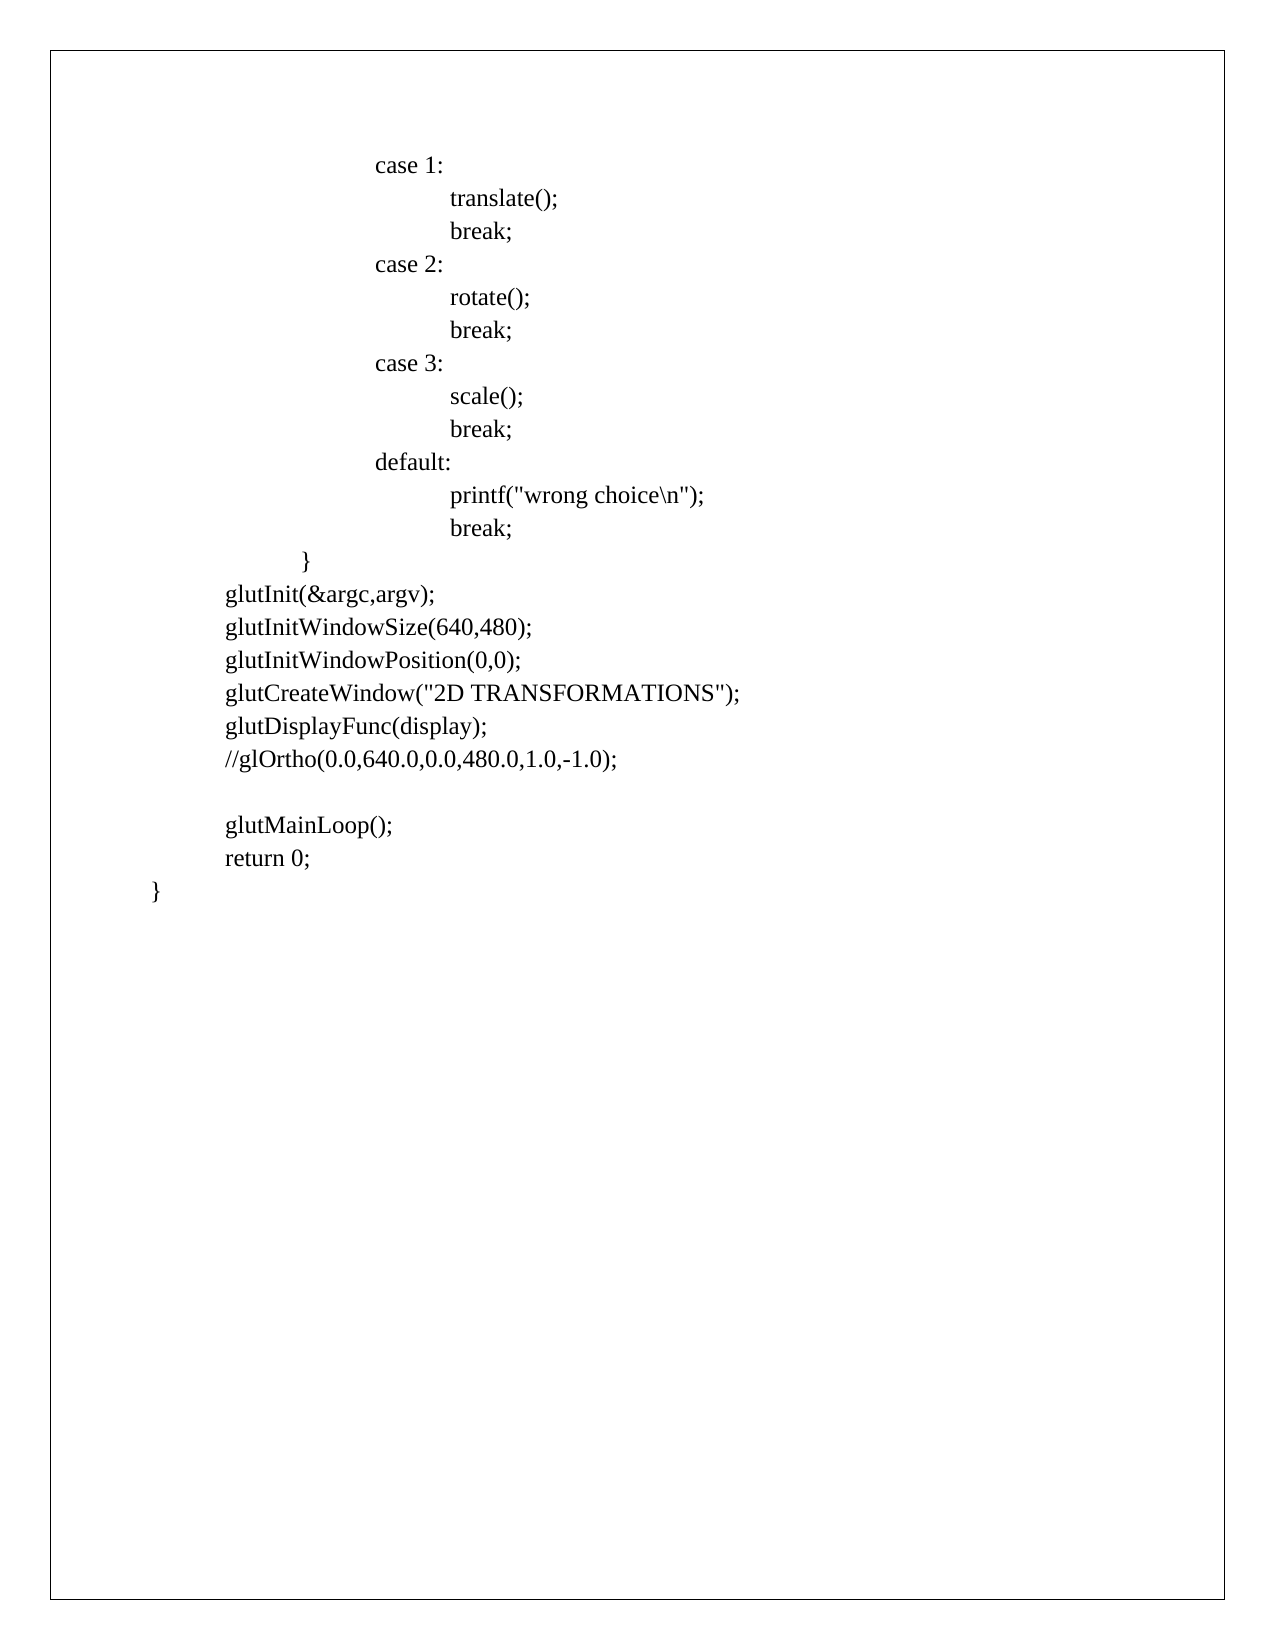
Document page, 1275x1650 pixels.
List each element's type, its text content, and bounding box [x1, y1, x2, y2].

text } [150, 546, 1125, 575]
text default: [150, 447, 1125, 476]
text translate(); [150, 183, 1125, 212]
text glutCreateWindow("2D TRANSFORMATIONS"); [150, 678, 1125, 707]
text printf("wrong choice\n"); [150, 480, 1125, 509]
text scale(); [150, 381, 1125, 410]
text } [150, 876, 1125, 905]
text return 0; [150, 843, 1125, 872]
text case 3: [150, 348, 1125, 377]
text break; [150, 513, 1125, 542]
text glutMainLoop(); [150, 810, 1125, 839]
text //glOrtho(0.0,640.0,0.0,480.0,1.0,-1.0); [150, 744, 1125, 773]
text case 1: [150, 150, 1125, 179]
text break; [150, 315, 1125, 344]
text break; [150, 414, 1125, 443]
text glutInitWindowSize(640,480); [150, 612, 1125, 641]
text break; [150, 216, 1125, 245]
text case 2: [150, 249, 1125, 278]
text glutDisplayFunc(display); [150, 711, 1125, 740]
text glutInit(&argc,argv); [150, 579, 1125, 608]
text glutInitWindowPosition(0,0); [150, 645, 1125, 674]
text rotate(); [150, 282, 1125, 311]
